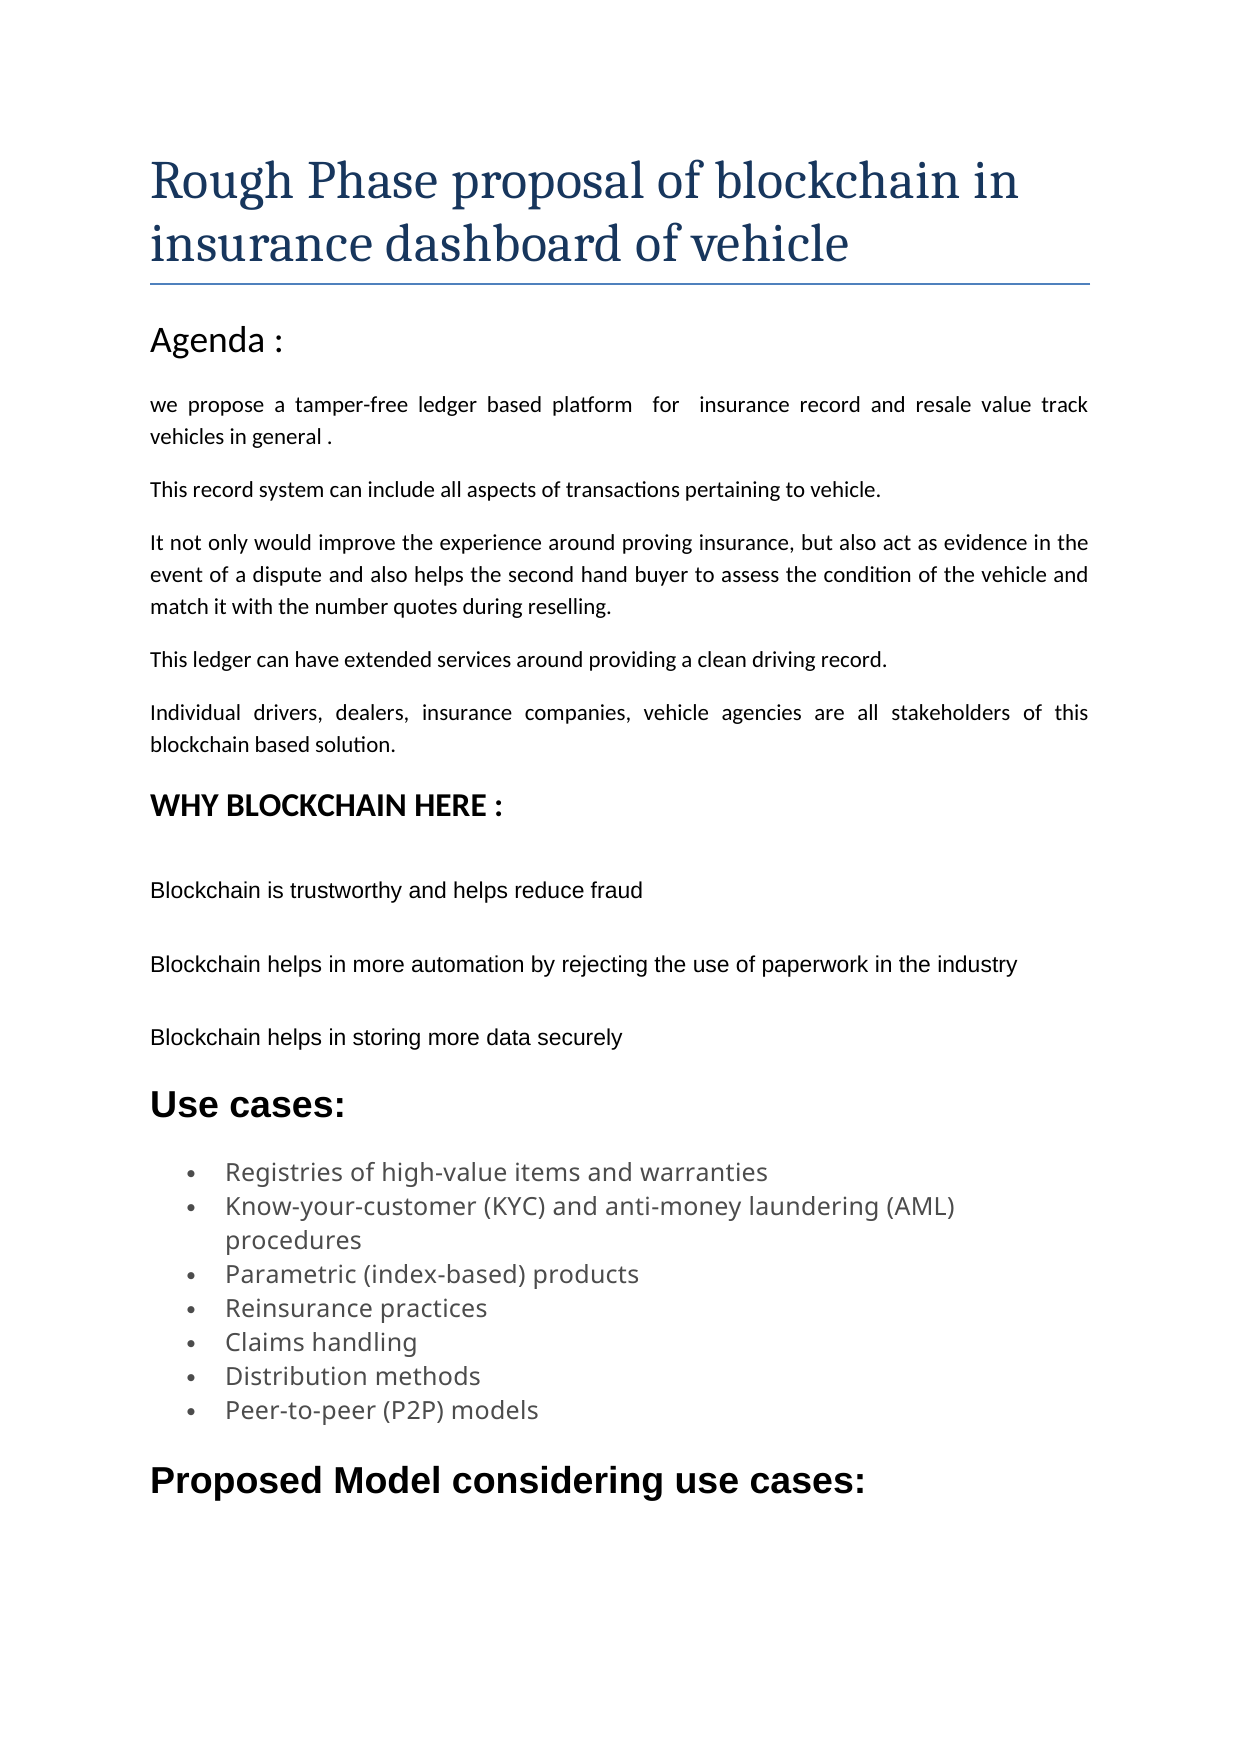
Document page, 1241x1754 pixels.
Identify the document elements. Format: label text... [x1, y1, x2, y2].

list Parametric (index-based) products [187, 1256, 1090, 1291]
list Claims handling [187, 1324, 1090, 1359]
text Blockchain helps in more automation by rejecting the use of paperwork in the industry [150, 935, 1090, 977]
text This ledger can have extended services around providing a clean driving record. [150, 645, 1090, 673]
text Use cases: [150, 1082, 1090, 1125]
list Know-your-customer (KYC) and anti-money laundering (AML) procedures [187, 1188, 1090, 1256]
text WHY BLOCKCHAIN HERE : [150, 784, 1090, 824]
list Reinsurance practices [187, 1291, 1090, 1324]
text Blockchain is trustworthy and helps reduce fraud [150, 862, 1090, 904]
text Agenda : [150, 316, 1090, 362]
list Distribution methods [187, 1359, 1090, 1393]
text It not only would improve the experience around proving insurance, but also act as evidence in the event of a dispute and also helps the second hand buyer to assess the condition of the vehicle and match it with the number quotes during reselling. [150, 528, 1090, 620]
text This record system can include all aspects of transactions pertaining to vehicle. [150, 475, 1090, 503]
text we propose a tamper-free ledger based platform for insurance record and resale value track vehicles in general . [150, 390, 1090, 450]
text Proposed Model considering use cases: [150, 1458, 1090, 1501]
title Rough Phase proposal of blockchain in insurance dashboard of vehicle [150, 150, 1090, 283]
text Individual drivers, dealers, insurance companies, vehicle agencies are all stakeholders of this blockchain based solution. [150, 698, 1090, 759]
text Blockchain helps in storing more data securely [150, 1008, 1090, 1051]
list Registries of high-value items and warranties [187, 1154, 1090, 1188]
list Peer-to-peer (P2P) models [187, 1393, 1090, 1427]
